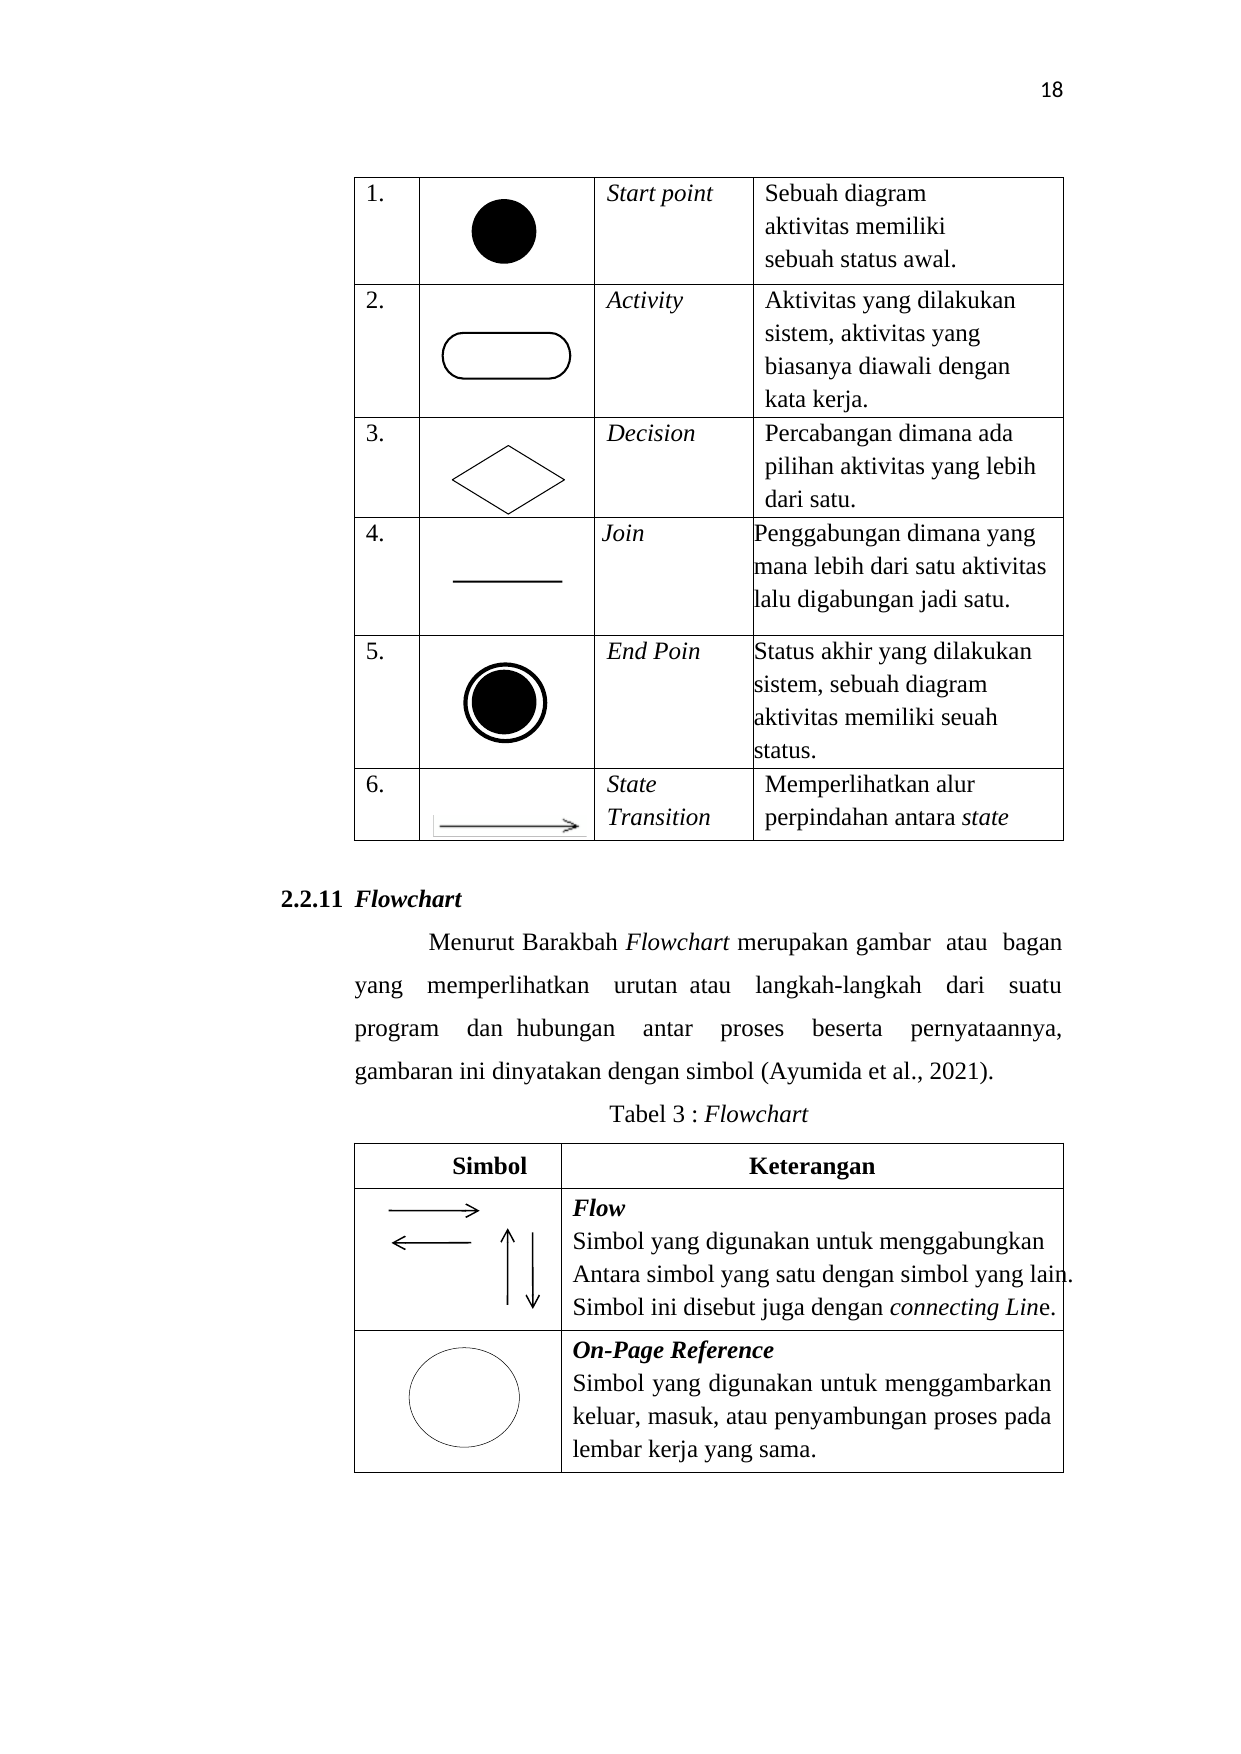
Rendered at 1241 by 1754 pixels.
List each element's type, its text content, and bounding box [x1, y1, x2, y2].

table_cell Status akhir yang dilakukan sistem, sebuah diagram aktivitas memiliki seuah status. [754, 636, 1063, 768]
table_cell Activity [595, 285, 753, 417]
table_cell 3. [355, 418, 419, 517]
text Tabel 3 : Flowchart [354, 1099, 1063, 1128]
table_cell [420, 636, 594, 768]
table_cell State Transition [595, 769, 753, 840]
table_cell 4. [355, 518, 419, 635]
table_cell Start point [595, 178, 753, 284]
table_cell Penggabungan dimana yang mana lebih dari satu aktivitas lalu digabungan jadi satu. [754, 518, 1063, 635]
subtitle 2.2.11 Flowchart [281, 884, 1063, 913]
table_cell [420, 178, 594, 284]
table_cell Memperlihatkan alur perpindahan antara state [754, 769, 1063, 840]
table_cell [420, 518, 594, 635]
table_cell Aktivitas yang dilakukan sistem, aktivitas yang biasanya diawali dengan kata kerja. [754, 285, 1063, 417]
table_cell On-Page Reference Simbol yang digunakan untuk menggambarkan keluar, masuk, atau penyambungan proses pada lembar kerja yang sama. [562, 1331, 1063, 1472]
table_cell Sebuah diagram aktivitas memiliki sebuah status awal. [754, 178, 1063, 284]
table_cell [420, 418, 594, 517]
table_cell [355, 1331, 561, 1472]
table_cell 2. [355, 285, 419, 417]
table_header Simbol [355, 1144, 561, 1188]
table_cell [355, 1189, 561, 1330]
table_cell [420, 285, 594, 417]
table_cell Percabangan dimana ada pilihan aktivitas yang lebih dari satu. [754, 418, 1063, 517]
picture [432, 815, 587, 838]
table_cell 1. [355, 178, 419, 284]
table_cell [420, 769, 594, 840]
table_cell Flow Simbol yang digunakan untuk menggabungkan Antara simbol yang satu dengan simbol yang lain. Simbol ini disebut juga dengan connecting Line. [562, 1189, 1063, 1330]
table_cell Join [595, 518, 753, 635]
table_cell 6. [355, 769, 419, 840]
table_cell Decision [595, 418, 753, 517]
table_cell 5. [355, 636, 419, 768]
table_header Keterangan [562, 1144, 1063, 1188]
table_cell End Poin [595, 636, 753, 768]
list Menurut Barakbah Flowchart merupakan gambar atau bagan yang memperlihatkan urutan atau langkah-langkah dari suatu program dan hubungan antar proses beserta pernyataannya, gambaran ini dinyatakan dengan simbol (Ayumida et al., 2021). [354, 927, 1063, 1085]
